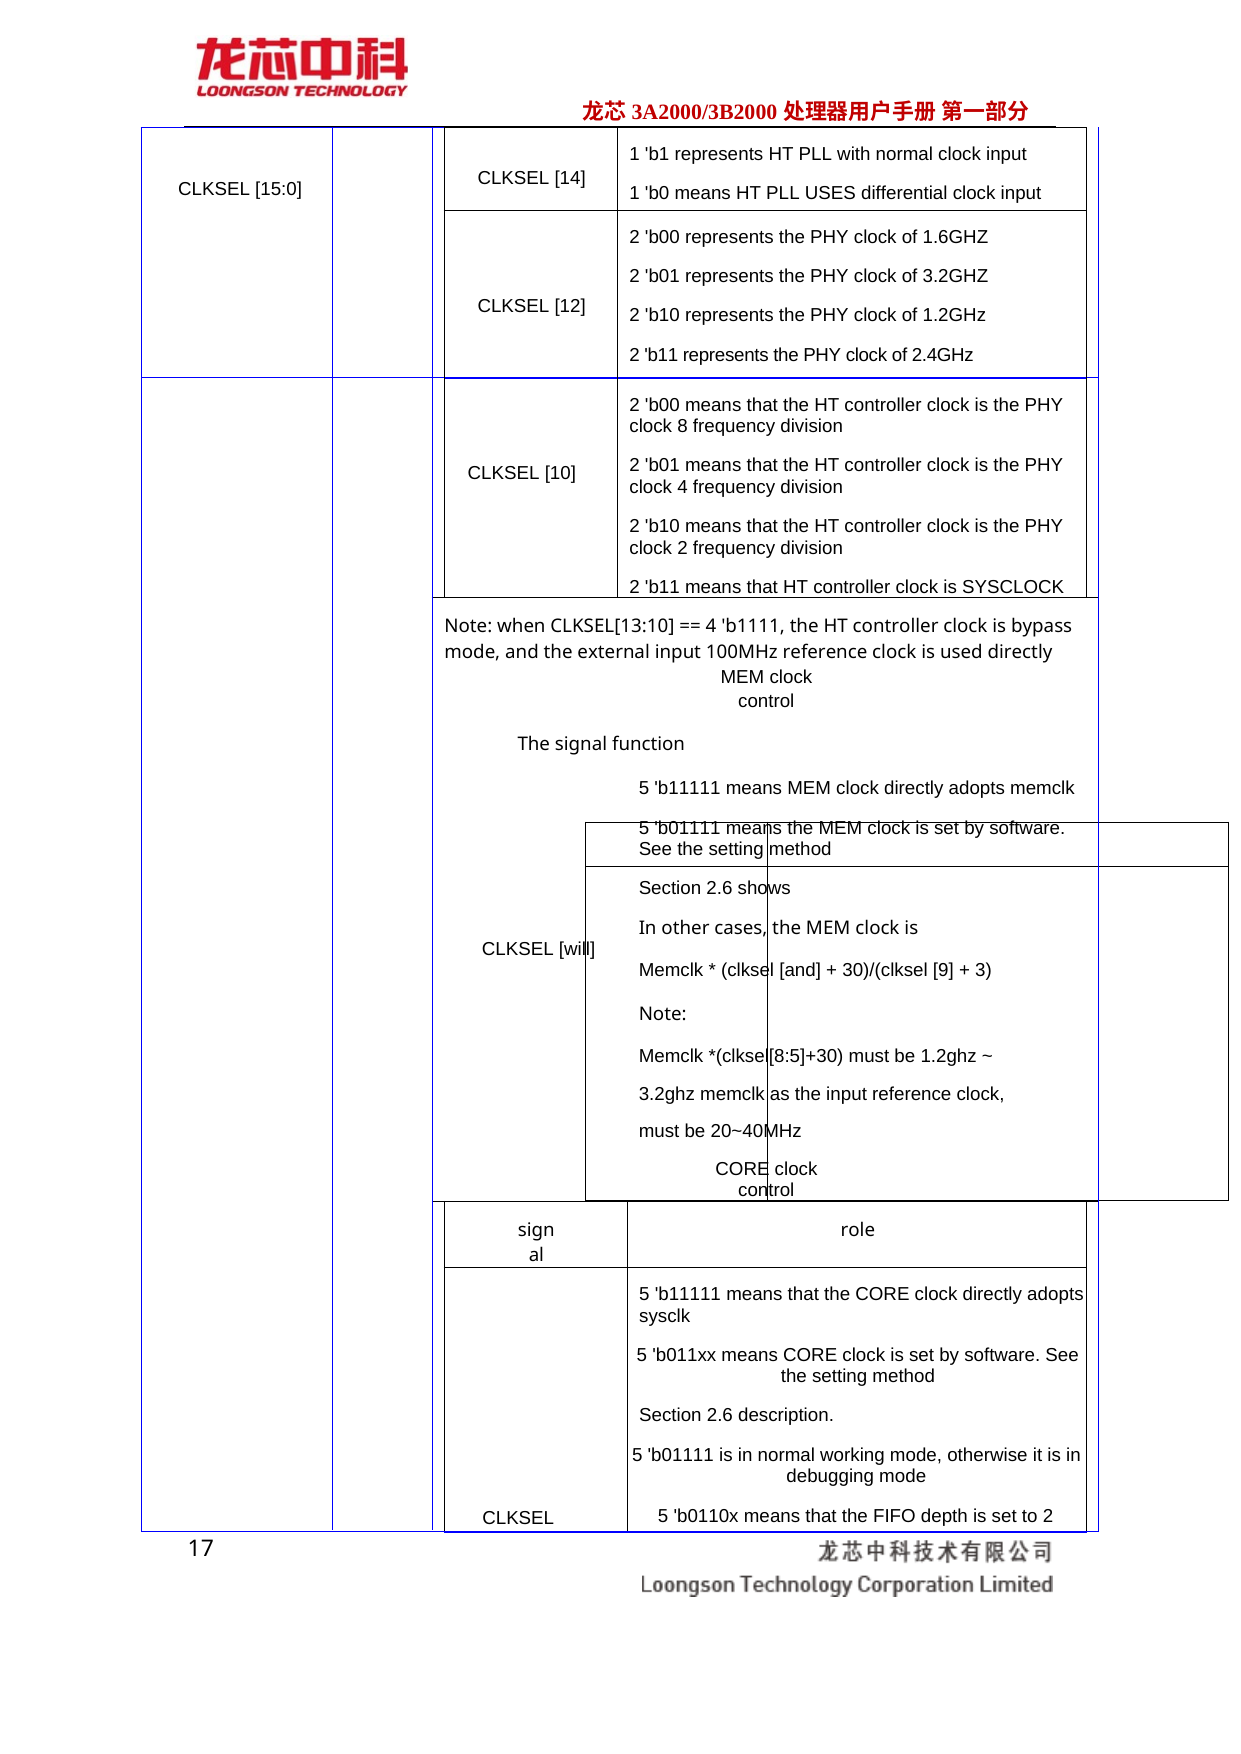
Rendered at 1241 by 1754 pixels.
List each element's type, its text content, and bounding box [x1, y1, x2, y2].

picture [642, 1540, 1053, 1597]
table_cell CLKSEL [14] [445, 128, 617, 210]
table_cell role [628, 1202, 1086, 1267]
table_cell [1087, 378, 1098, 597]
table_cell [142, 378, 333, 1531]
table_cell signal [445, 1202, 627, 1267]
table_cell [333, 378, 432, 1531]
table_cell CLKSEL [10] [445, 379, 617, 597]
table_cell 1 'b1 represents HT PLL with normal clock input 1 'b0 means HT PLL USES differential clock input [618, 128, 1086, 210]
table_cell 2 'b00 represents the PHY clock of 1.6GHZ 2 'b01 represents the PHY clock of 3.2GHZ 2 'b10 represents the PHY clock of 1.2GHz 2 'b11 represents the PHY clock of 2.4GHz [618, 211, 1086, 377]
table_cell Note: when CLKSEL[13:10] == 4 'b1111, the HT controller clock is bypass mode, and the external input 100MHz reference clock is used directly MEM clock control The signal function 5 'b11111 means MEM clock directly adopts memclk 5 'b01111 means the MEM clock is set by software. See the setting method Section 2.6 shows In other cases, the MEM clock is CLKSEL [will] Memclk * (clksel [and] + 30)/(clksel [9] + 3) Note: Memclk *(clksel[8:5]+30) must be 1.2ghz ~ 3.2ghz memclk as the input reference clock, must be 20~40MHz CORE clock control [433, 598, 1098, 1201]
table_cell CLKSEL [Wednesday] [445, 1268, 627, 1531]
table_cell [1087, 127, 1098, 210]
table_cell [1087, 1267, 1098, 1531]
table_cell CLKSEL [12] [445, 211, 617, 377]
picture [194, 35, 408, 98]
table_cell [433, 1202, 444, 1531]
table_cell [1087, 1202, 1098, 1267]
table_cell 2 'b00 means that the HT controller clock is the PHY clock 8 frequency division 2 'b01 means that the HT controller clock is the PHY clock 4 frequency division 2 'b10 means that the HT controller clock is the PHY clock 2 frequency division 2 'b11 means that HT controller clock is SYSCLOCK [618, 379, 1086, 597]
table_cell [1087, 210, 1098, 377]
table_cell [433, 378, 444, 597]
